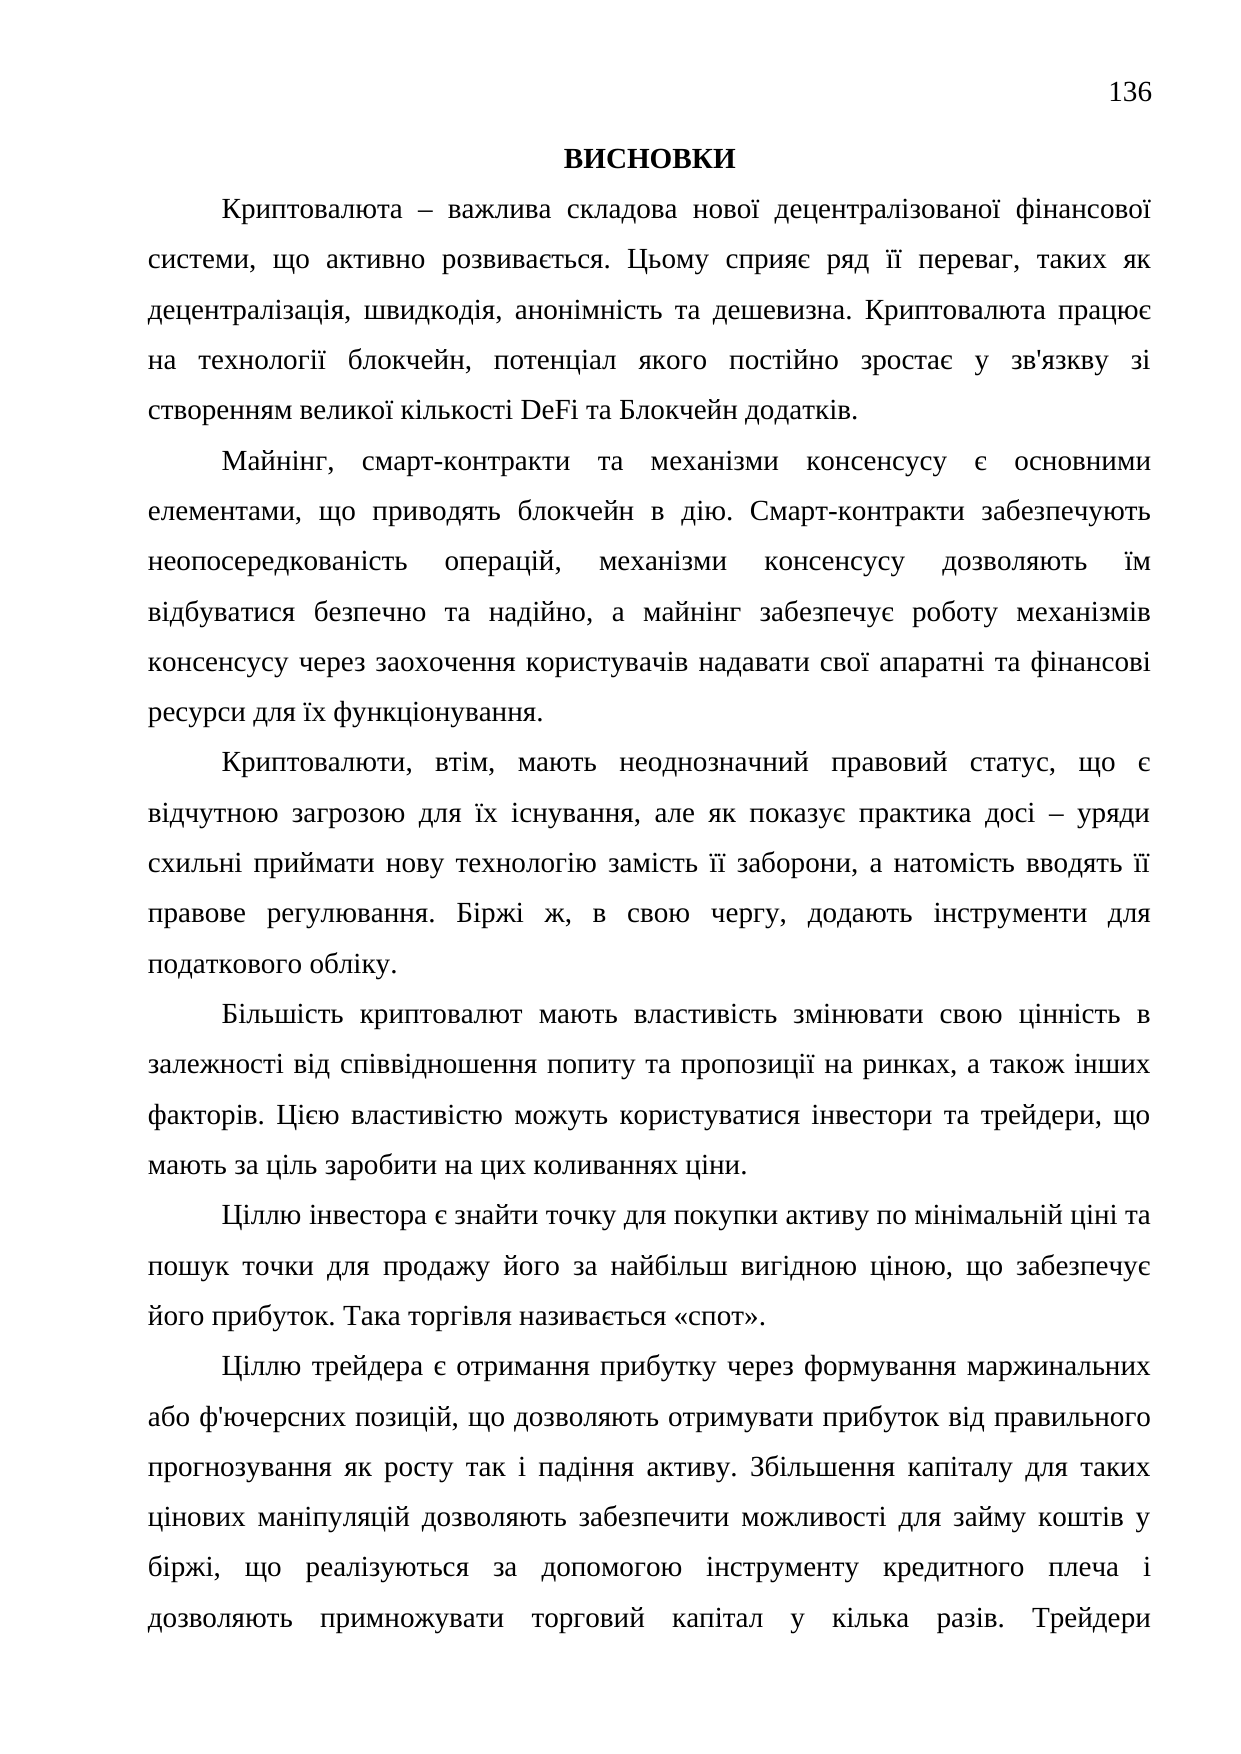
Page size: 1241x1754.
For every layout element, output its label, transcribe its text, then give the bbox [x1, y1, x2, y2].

subtitle ВИСНОВКИ [148, 141, 1152, 174]
text Більшість криптовалют мають властивість змінювати свою цінність в залежності від співвідношення попиту та пропозиції на ринках, а також інших факторів. Цією властивістю можуть користуватися інвестори та трейдери, що мають за ціль заробити на цих коливаннях ціни. [148, 996, 1152, 1181]
text Майнінг, смарт-контракти та механізми консенсусу є основними елементами, що приводять блокчейн в дію. Смарт-контракти забезпечують неопосередкованість операцій, механізми консенсусу дозволяють їм відбуватися безпечно та надійно, а майнінг забезпечує роботу механізмів консенсусу через заохочення користувачів надавати свої апаратні та фінансові ресурси для їх функціонування. [148, 443, 1152, 728]
text Криптовалюта – важлива складова нової децентралізованої фінансової системи, що активно розвивається. Цьому сприяє ряд її переваг, таких як децентралізація, швидкодія, анонімність та дешевизна. Криптовалюта працює на технології блокчейн, потенціал якого постійно зростає у зв'язкву зі створенням великої кількості DeFi та Блокчейн додатків. [148, 191, 1152, 426]
text Криптовалюти, втім, мають неоднозначний правовий статус, що є відчутною загрозою для їх існування, але як показує практика досі – уряди схильні приймати нову технологію замість її заборони, а натомість вводять її правове регулювання. Біржі ж, в свою чергу, додають інструменти для податкового обліку. [148, 744, 1152, 979]
text Ціллю інвестора є знайти точку для покупки активу по мінімальній ціні та пошук точки для продажу його за найбільш вигідною ціною, що забезпечує його прибуток. Така торгівля називається «спот». [148, 1197, 1152, 1332]
